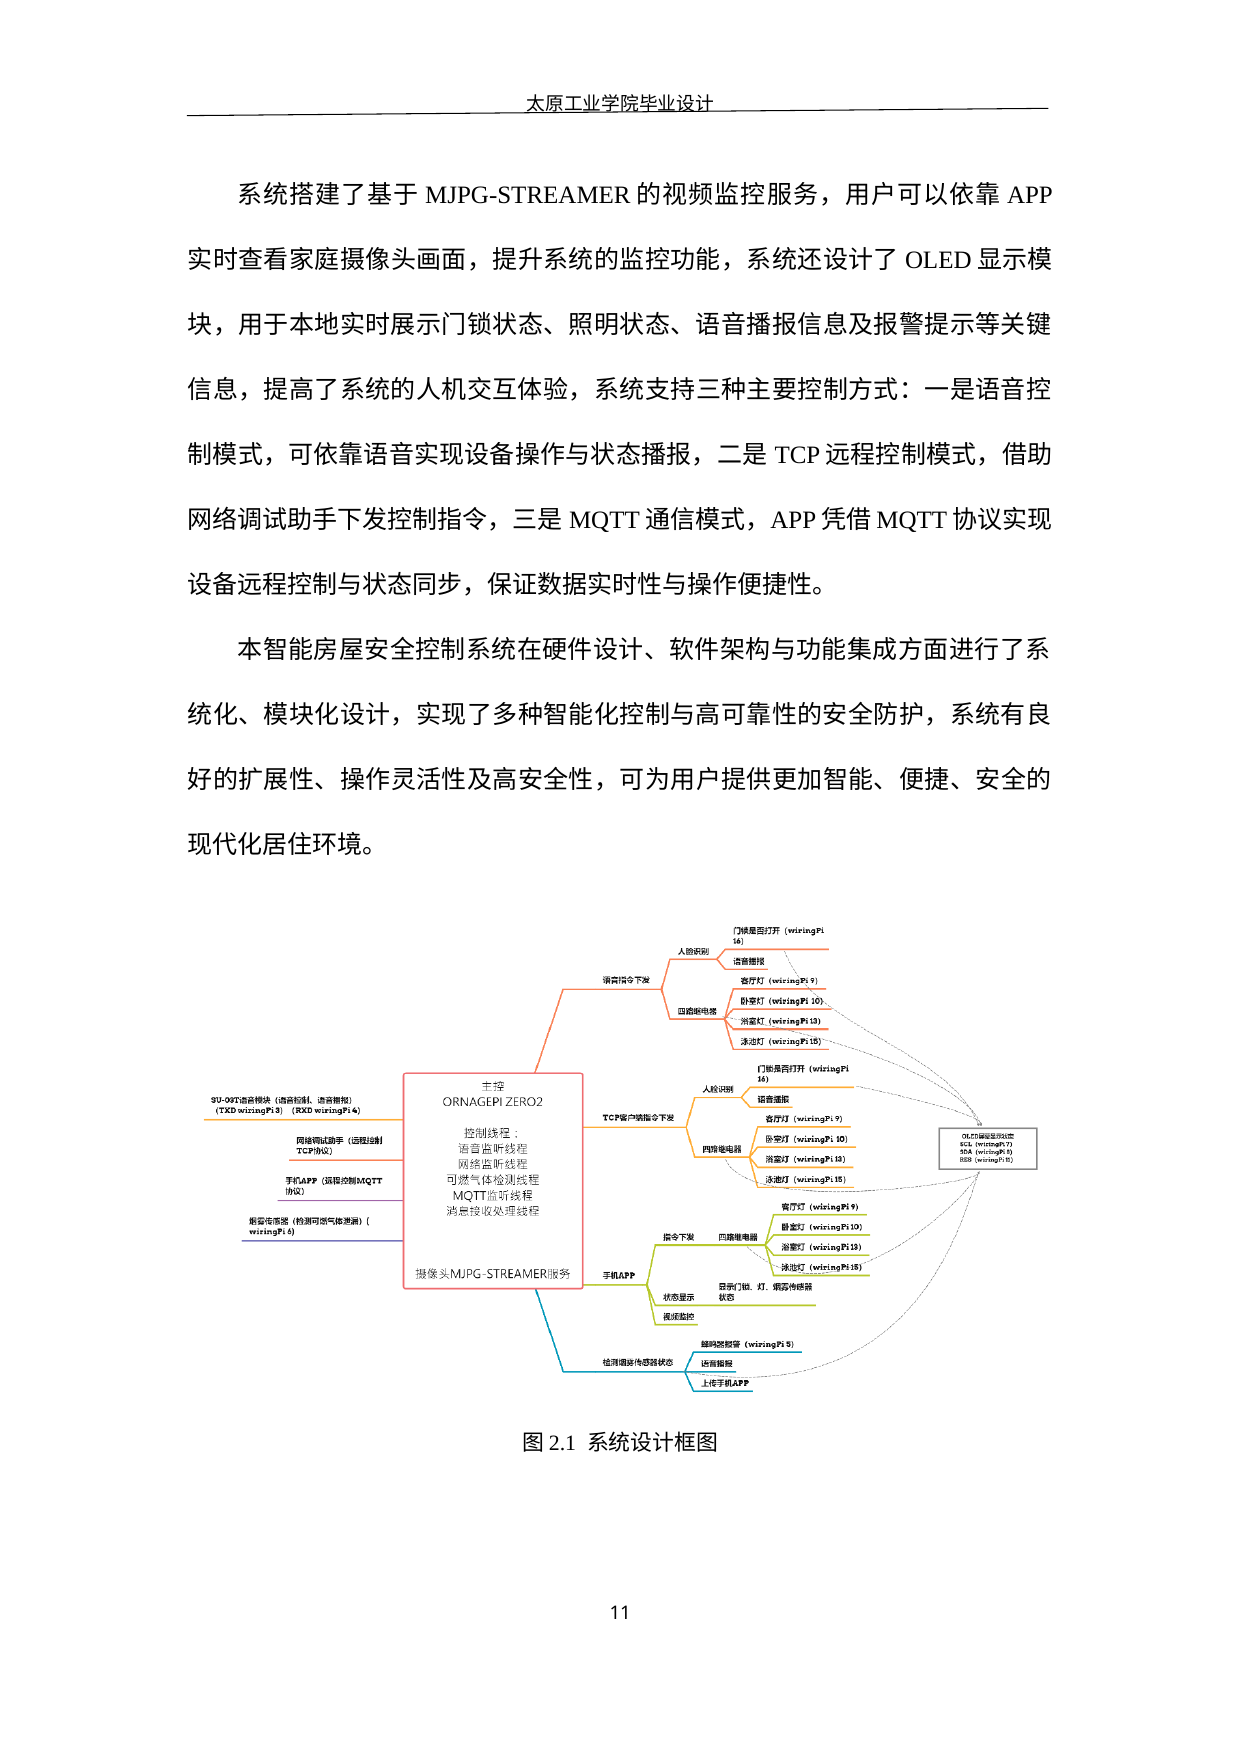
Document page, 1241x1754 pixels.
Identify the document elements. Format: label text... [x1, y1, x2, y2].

picture [187, 907, 1053, 1408]
text 系统搭建了基于MJPG-STREAMER的视频监控服务，用户可以依靠APP实时查看家庭摄像头画面，提升系统的监控功能，系统还设计了OLED显示模块，用于本地实时展示门锁状态、照明状态、语音播报信息及报警提示等关键信息，提高了系统的人机交互体验，系统支持三种主要控制方式：一是语音控制模式，可依靠语音实现设备操作与状态播报，二是TCP远程控制模式，借助网络调试助手下发控制指令，三是MQTT通信模式，APP凭借MQTT协议实现设备远程控制与状态同步，保证数据实时性与操作便捷性。 [187, 160, 1053, 615]
text 本智能房屋安全控制系统在硬件设计、软件架构与功能集成方面进行了系统化、模块化设计，实现了多种智能化控制与高可靠性的安全防护，系统有良好的扩展性、操作灵活性及高安全性，可为用户提供更加智能、便捷、安全的现代化居住环境。 [187, 615, 1053, 875]
